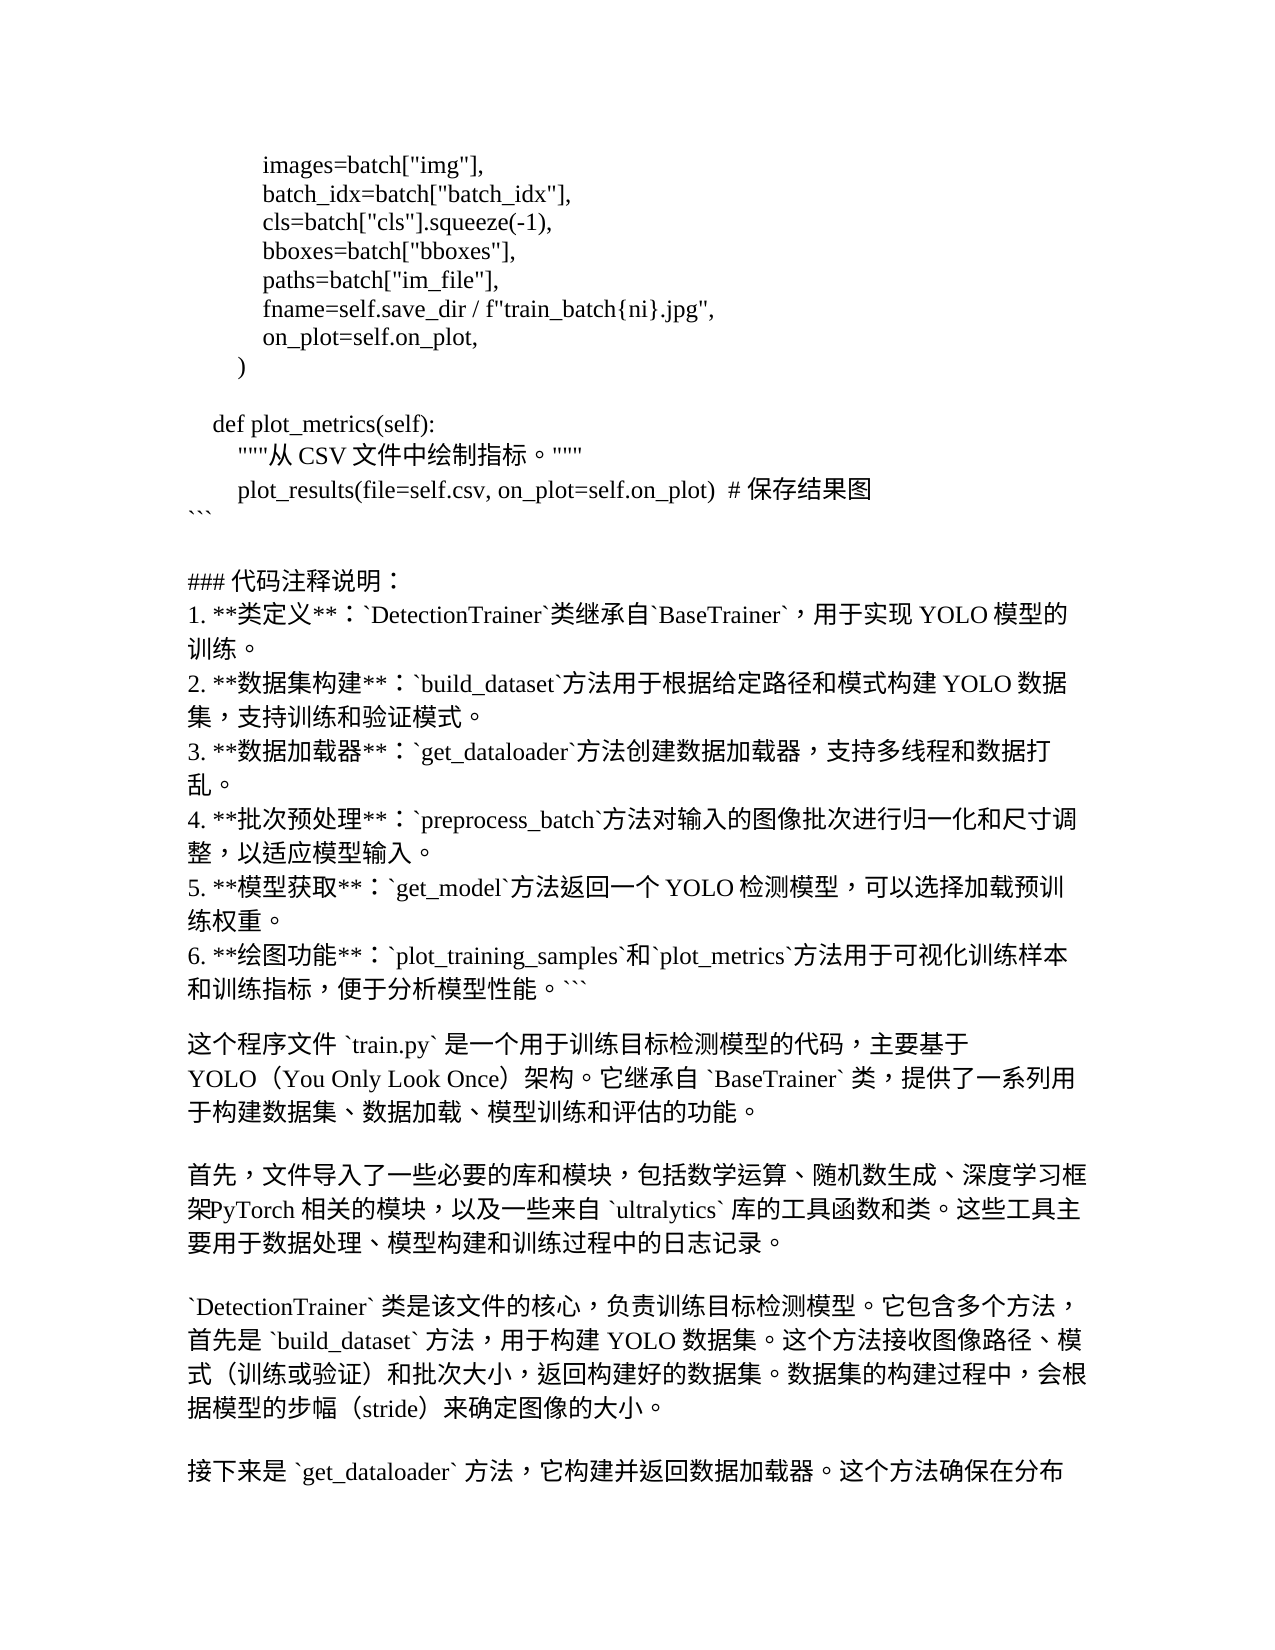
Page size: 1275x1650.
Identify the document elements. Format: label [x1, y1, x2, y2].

text [187, 1027, 1087, 1488]
text [187, 150, 1087, 1006]
